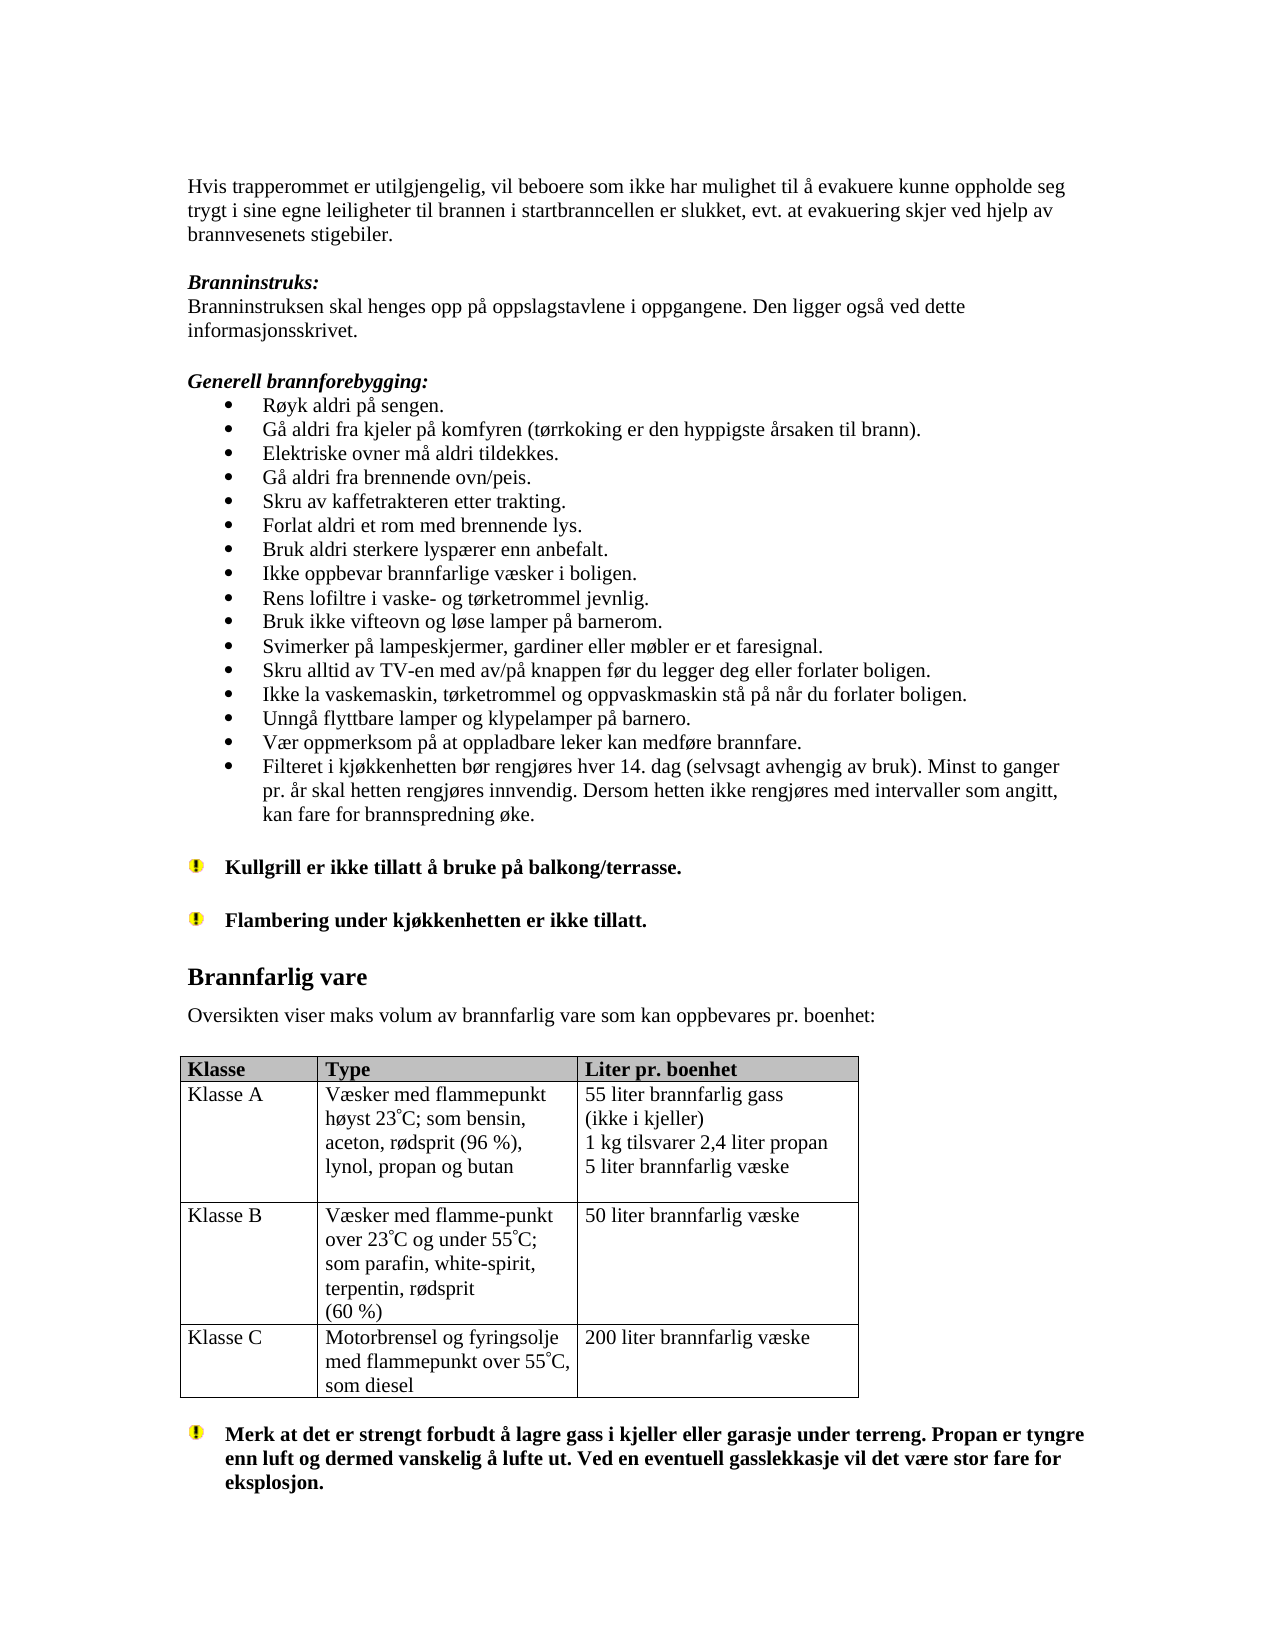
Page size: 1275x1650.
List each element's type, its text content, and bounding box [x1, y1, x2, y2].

list Flambering under kjøkkenhetten er ikke tillatt. [187, 908, 1087, 932]
list Røyk aldri på sengen. [225, 393, 1087, 417]
list Rens lofiltre i vaske- og tørketrommel jevnlig. [225, 585, 1087, 609]
list Skru av kaffetrakteren etter trakting. [225, 489, 1087, 513]
table_cell Væsker med flamme-punkt over 23C og under 55C; som parafin, white-spirit, terpentin, rødsprit (60 %) [318, 1203, 577, 1323]
table_cell 200 liter brannfarlig væske [578, 1325, 858, 1397]
list Vær oppmerksom på at oppladbare leker kan medføre brannfare. [225, 730, 1087, 754]
picture [188, 911, 206, 928]
table_cell Klasse A [181, 1082, 317, 1202]
table_cell Klasse B [181, 1203, 317, 1323]
table_cell 55 liter brannfarlig gass (ikke i kjeller) 1 kg tilsvarer 2,4 liter propan 5 liter brannfarlig væske [578, 1082, 858, 1202]
table_header Type [318, 1057, 577, 1081]
text Oversikten viser maks volum av brannfarlig vare som kan oppbevares pr. boenhet: [187, 1003, 1087, 1027]
text Brannfarlig vare [187, 962, 1087, 990]
table_header Klasse [181, 1057, 317, 1081]
text Generell brannforebygging: [187, 369, 1087, 393]
list Gå aldri fra brennende ovn/peis. [225, 465, 1087, 489]
table_cell Væsker med flammepunkt høyst 23C; som bensin, aceton, rødsprit (96 %), lynol, propan og butan [318, 1082, 577, 1202]
list Ikke la vaskemaskin, tørketrommel og oppvaskmaskin stå på når du forlater boligen. [225, 682, 1087, 706]
list Merk at det er strengt forbudt å lagre gass i kjeller eller garasje under terreng. Propan er tyngre enn luft og dermed vanskelig å lufte ut. Ved en eventuell gasslekkasje vil det være stor fare for eksplosjon. [187, 1422, 1087, 1494]
list Elektriske ovner må aldri tildekkes. [225, 441, 1087, 465]
list Bruk aldri sterkere lyspærer enn anbefalt. [225, 537, 1087, 561]
list Forlat aldri et rom med brennende lys. [225, 513, 1087, 537]
table_cell 50 liter brannfarlig væske [578, 1203, 858, 1323]
table_cell Klasse C [181, 1325, 317, 1397]
table_header Liter pr. boenhet [578, 1057, 858, 1081]
list Unngå flyttbare lamper og klypelamper på barnero. [225, 706, 1087, 730]
list Svimerker på lampeskjermer, gardiner eller møbler er et faresignal. [225, 633, 1087, 658]
text Branninstruks: [187, 270, 1087, 294]
text Branninstruksen skal henges opp på oppslagstavlene i oppgangene. Den ligger også ved dette informasjonsskrivet. [187, 294, 1087, 342]
list Bruk ikke vifteovn og løse lamper på barnerom. [225, 609, 1087, 633]
table_cell Motorbrensel og fyringsolje med flammepunkt over 55C, som diesel [318, 1325, 577, 1397]
text Hvis trapperommet er utilgjengelig, vil beboere som ikke har mulighet til å evakuere kunne oppholde seg trygt i sine egne leiligheter til brannen i startbranncellen er slukket, evt. at evakuering skjer ved hjelp av brannvesenets stigebiler. [187, 174, 1087, 246]
list Skru alltid av TV-en med av/på knappen før du legger deg eller forlater boligen. [225, 658, 1087, 682]
picture [188, 1424, 206, 1442]
list Gå aldri fra kjeler på komfyren (tørrkoking er den hyppigste årsaken til brann). [225, 417, 1087, 441]
list Ikke oppbevar brannfarlige væsker i boligen. [225, 561, 1087, 585]
picture [188, 858, 206, 875]
list Kullgrill er ikke tillatt å bruke på balkong/terrasse. [187, 855, 1087, 879]
list Filteret i kjøkkenhetten bør rengjøres hver 14. dag (selvsagt avhengig av bruk). Minst to ganger pr. år skal hetten rengjøres innvendig. Dersom hetten ikke rengjøres med intervaller som angitt, kan fare for brannspredning øke. [225, 754, 1087, 826]
